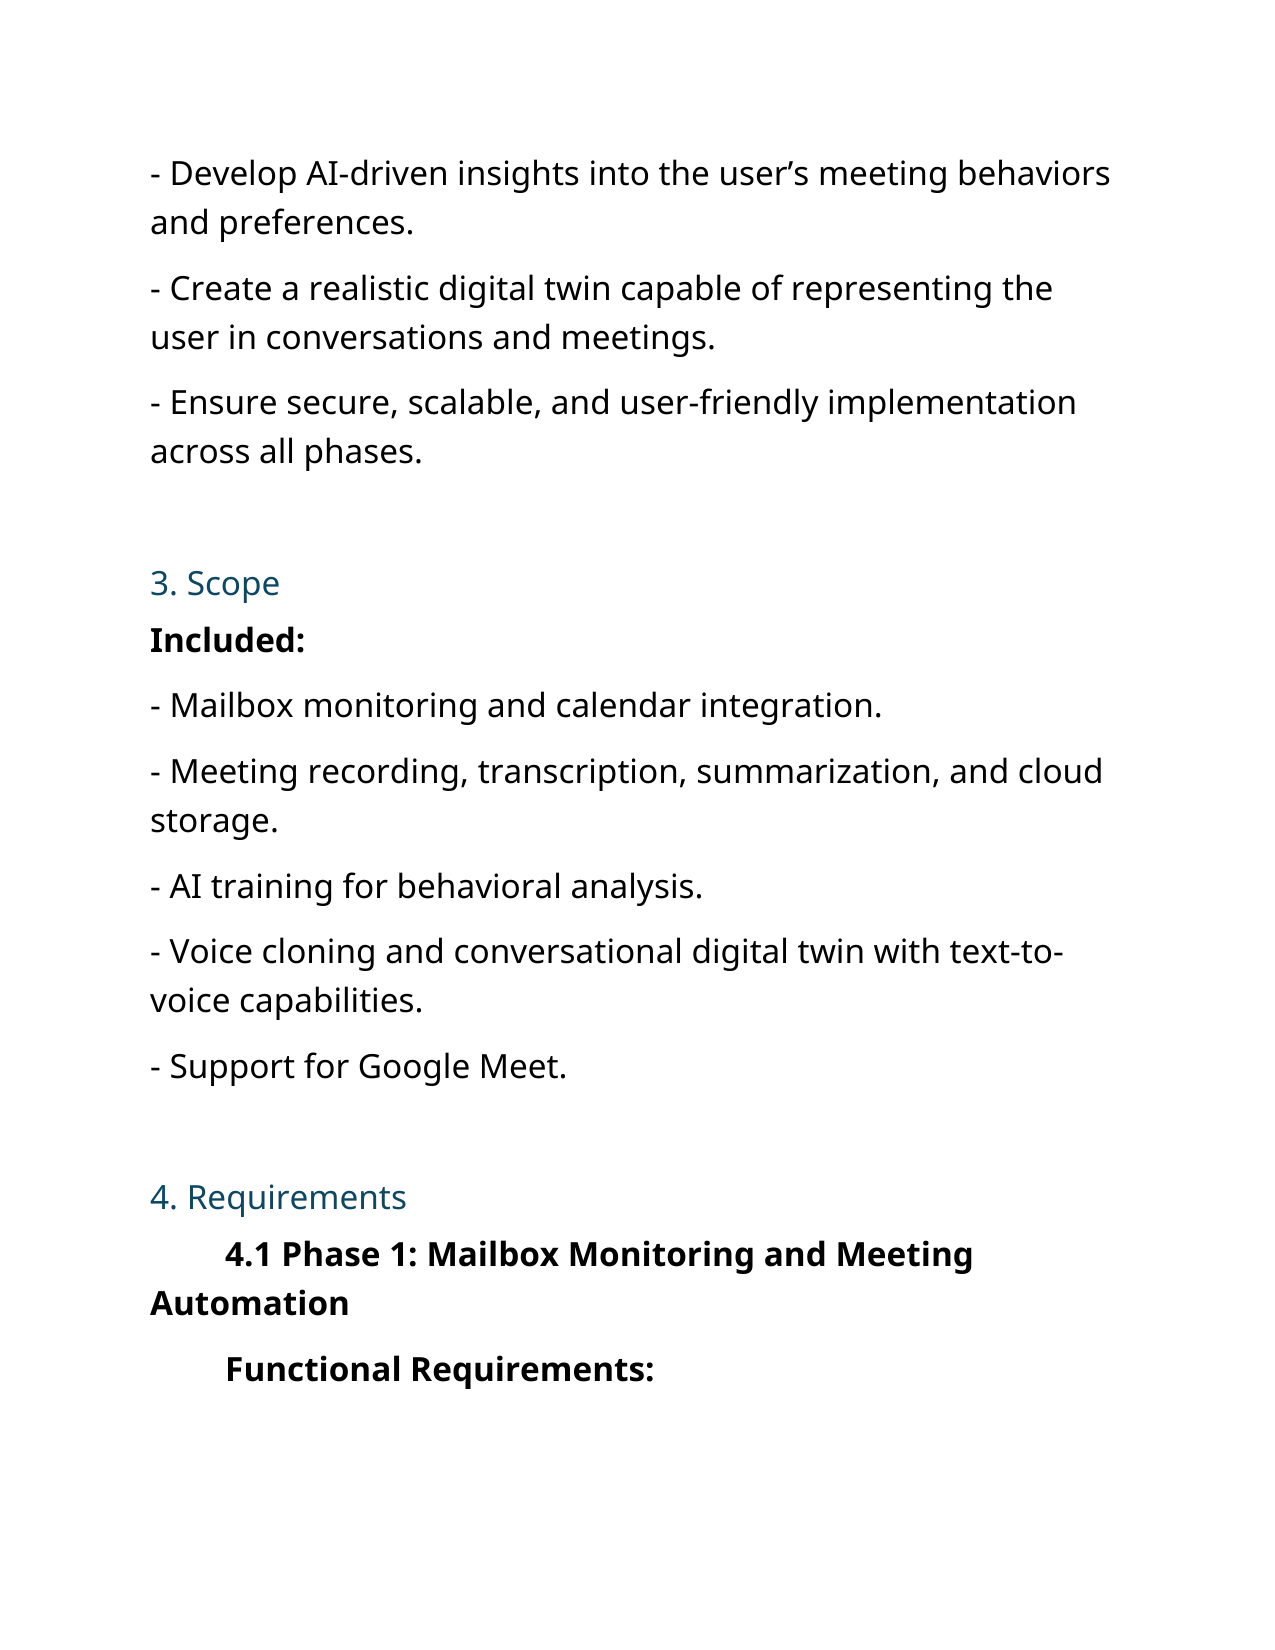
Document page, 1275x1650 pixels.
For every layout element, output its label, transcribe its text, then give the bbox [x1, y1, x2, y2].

text - Ensure secure, scalable, and user-friendly implementation across all phases. [150, 379, 1125, 473]
text 4.1 Phase 1: Mailbox Monitoring and Meeting Automation [150, 1231, 1125, 1326]
text - Mailbox monitoring and calendar integration. [150, 682, 1125, 728]
text - Voice cloning and conversational digital twin with text-to-voice capabilities. [150, 928, 1125, 1022]
text Included: [150, 617, 1125, 662]
text - Meeting recording, transcription, summarization, and cloud storage. [150, 748, 1125, 842]
subtitle 4. Requirements [150, 1174, 1125, 1219]
subtitle 3. Scope [150, 559, 1125, 605]
text - Create a realistic digital twin capable of representing the user in conversations and meetings. [150, 264, 1125, 359]
text - Support for Google Meet. [150, 1043, 1125, 1088]
text - Develop AI-driven insights into the user’s meeting behaviors and preferences. [150, 150, 1125, 244]
text - AI training for behavioral analysis. [150, 862, 1125, 908]
text Functional Requirements: [225, 1346, 1125, 1391]
